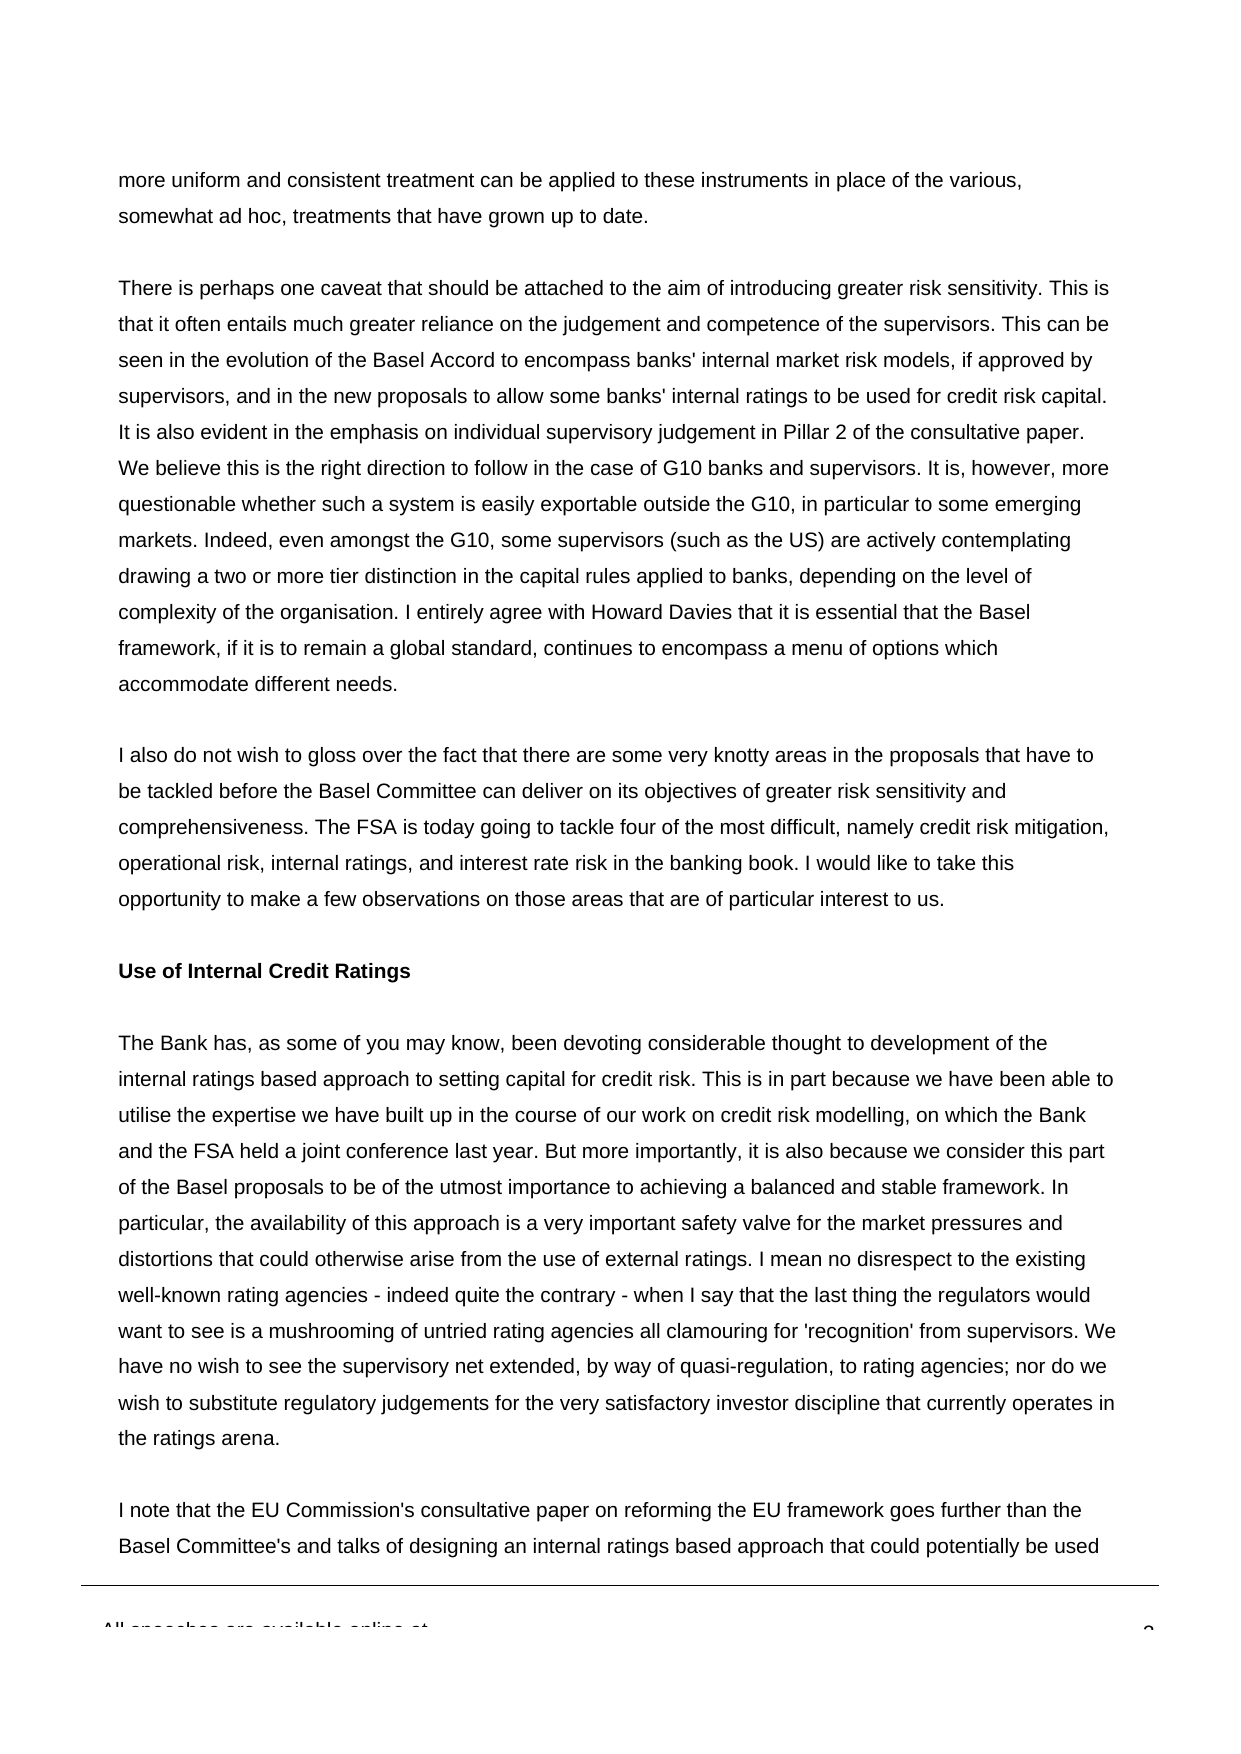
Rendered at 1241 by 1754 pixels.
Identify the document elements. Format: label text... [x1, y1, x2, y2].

text I note that the EU Commission's consultative paper on reforming the EU framework goes further than the Basel Committee's and talks of designing an internal ratings based approach that could potentially be used [118, 1498, 1121, 1558]
text There is perhaps one caveat that should be attached to the aim of introducing greater risk sensitivity. This is that it often entails much greater reliance on the judgement and competence of the supervisors. This can be seen in the evolution of the Basel Accord to encompass banks' internal market risk models, if approved by supervisors, and in the new proposals to allow some banks' internal ratings to be used for credit risk capital. It is also evident in the emphasis on individual supervisory judgement in Pillar 2 of the consultative paper. [118, 276, 1113, 444]
text The Bank has, as some of you may know, been devoting considerable thought to development of the internal ratings based approach to setting capital for credit risk. This is in part because we have been able to utilise the expertise we have built up in the course of our work on credit risk modelling, on which the Bank and the FSA held a joint conference last year. But more importantly, it is also because we consider this part of the Basel proposals to be of the utmost importance to achieving a balanced and stable framework. In particular, the availability of this approach is a very important safety valve for the market pressures and distortions that could otherwise arise from the use of external ratings. I mean no disrespect to the existing well-known rating agencies - indeed quite the contrary - when I say that the last thing the regulators would want to see is a mushrooming of untried rating agencies all clamouring for 'recognition' from supervisors. We have no wish to see the supervisory net extended, by way of quasi-regulation, to rating agencies; nor do we wish to substitute regulatory judgements for the very satisfactory investor discipline that currently operates in the ratings arena. [118, 1031, 1120, 1450]
subtitle Use of Internal Credit Ratings [118, 959, 1134, 983]
text I also do not wish to gloss over the fact that there are some very knotty areas in the proposals that have to be tackled before the Basel Committee can deliver on its objectives of greater risk sensitivity and comprehensiveness. The FSA is today going to tackle four of the most difficult, namely credit risk mitigation, operational risk, internal ratings, and interest rate risk in the banking book. I would like to take this opportunity to make a few observations on those areas that are of particular interest to us. [118, 743, 1117, 911]
text more uniform and consistent treatment can be applied to these instruments in place of the various, somewhat ad hoc, treatments that have grown up to date. [118, 168, 1026, 228]
text We believe this is the right direction to follow in the case of G10 banks and supervisors. It is, however, more questionable whether such a system is easily exportable outside the G10, in particular to some emerging markets. Indeed, even amongst the G10, some supervisors (such as the US) are actively contemplating drawing a two or more tier distinction in the capital rules applied to banks, depending on the level of complexity of the organisation. I entirely agree with Howard Davies that it is essential that the Basel framework, if it is to remain a global standard, continues to encompass a menu of options which accommodate different needs. [118, 456, 1113, 695]
